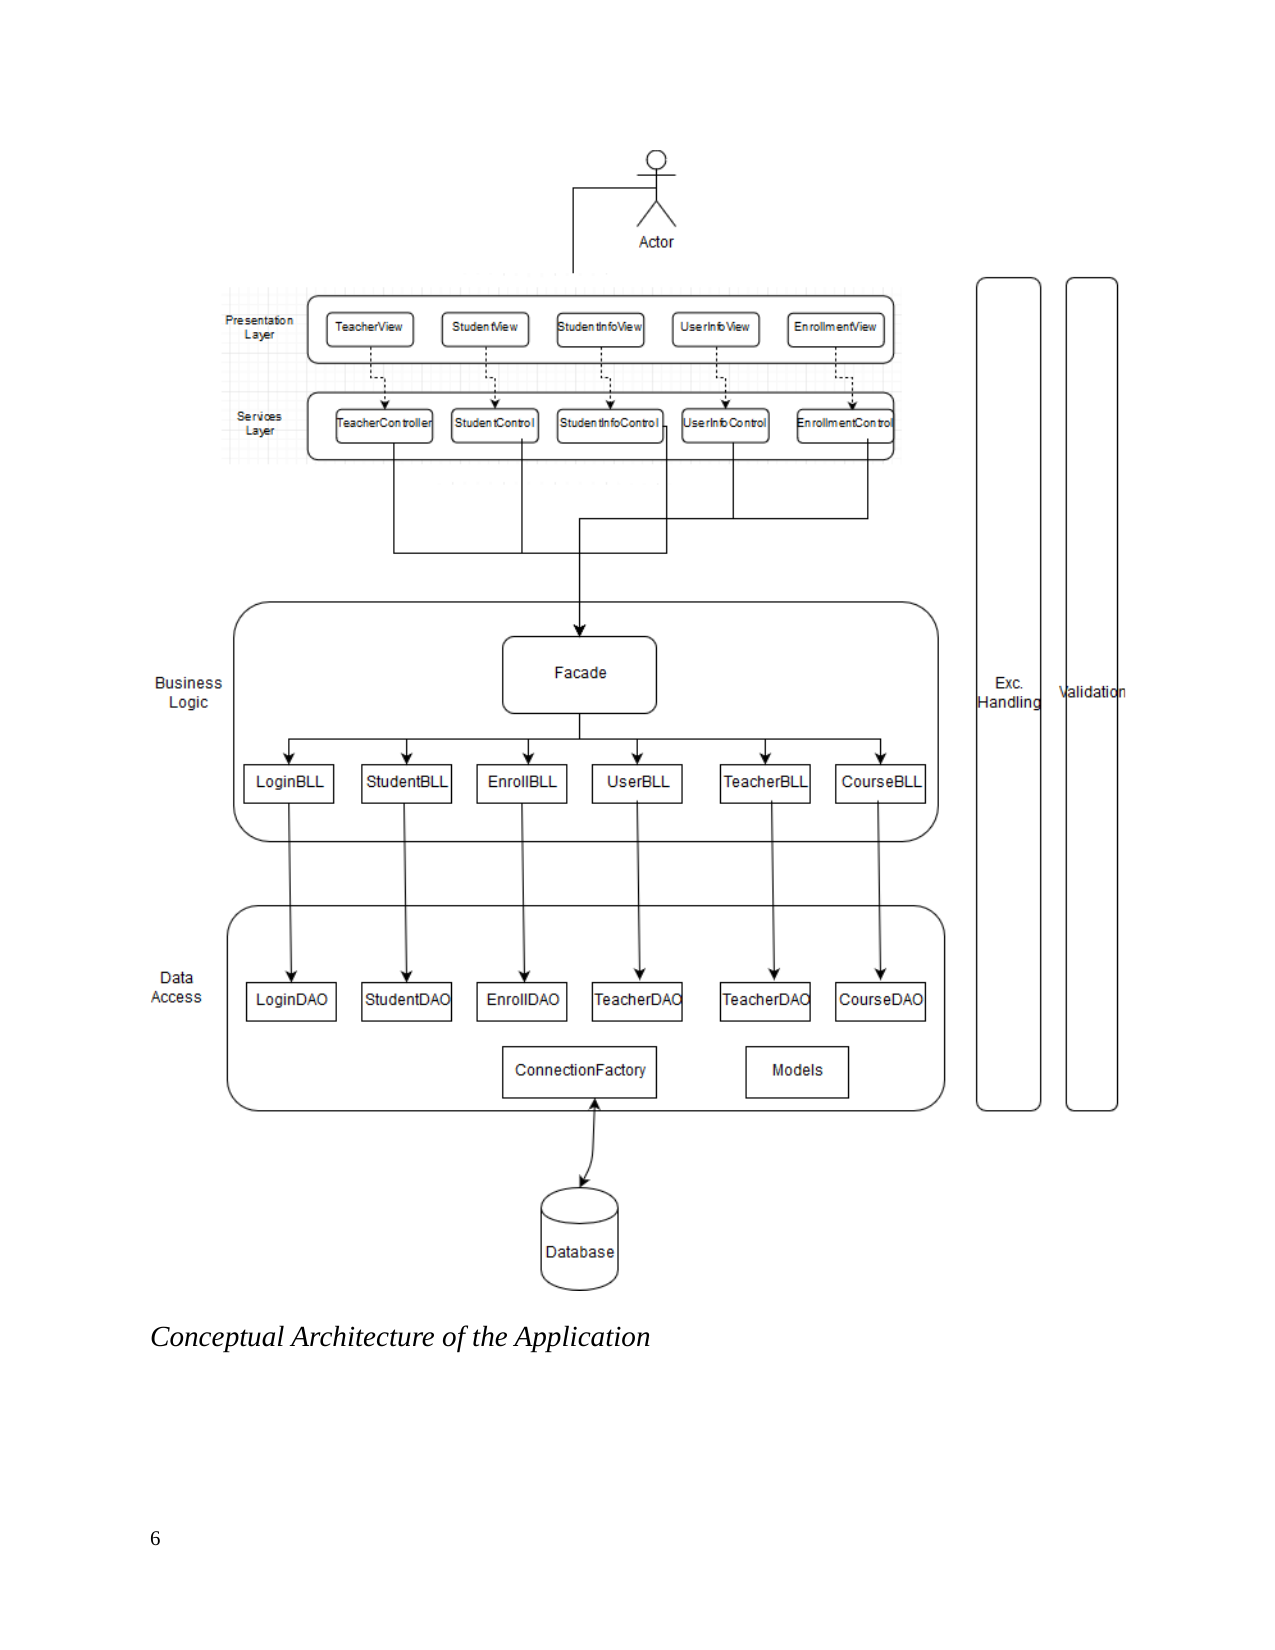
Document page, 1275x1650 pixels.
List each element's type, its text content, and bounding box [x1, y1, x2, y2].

text Conceptual Architecture of the Application [150, 1319, 1125, 1352]
picture [150, 150, 1125, 1291]
